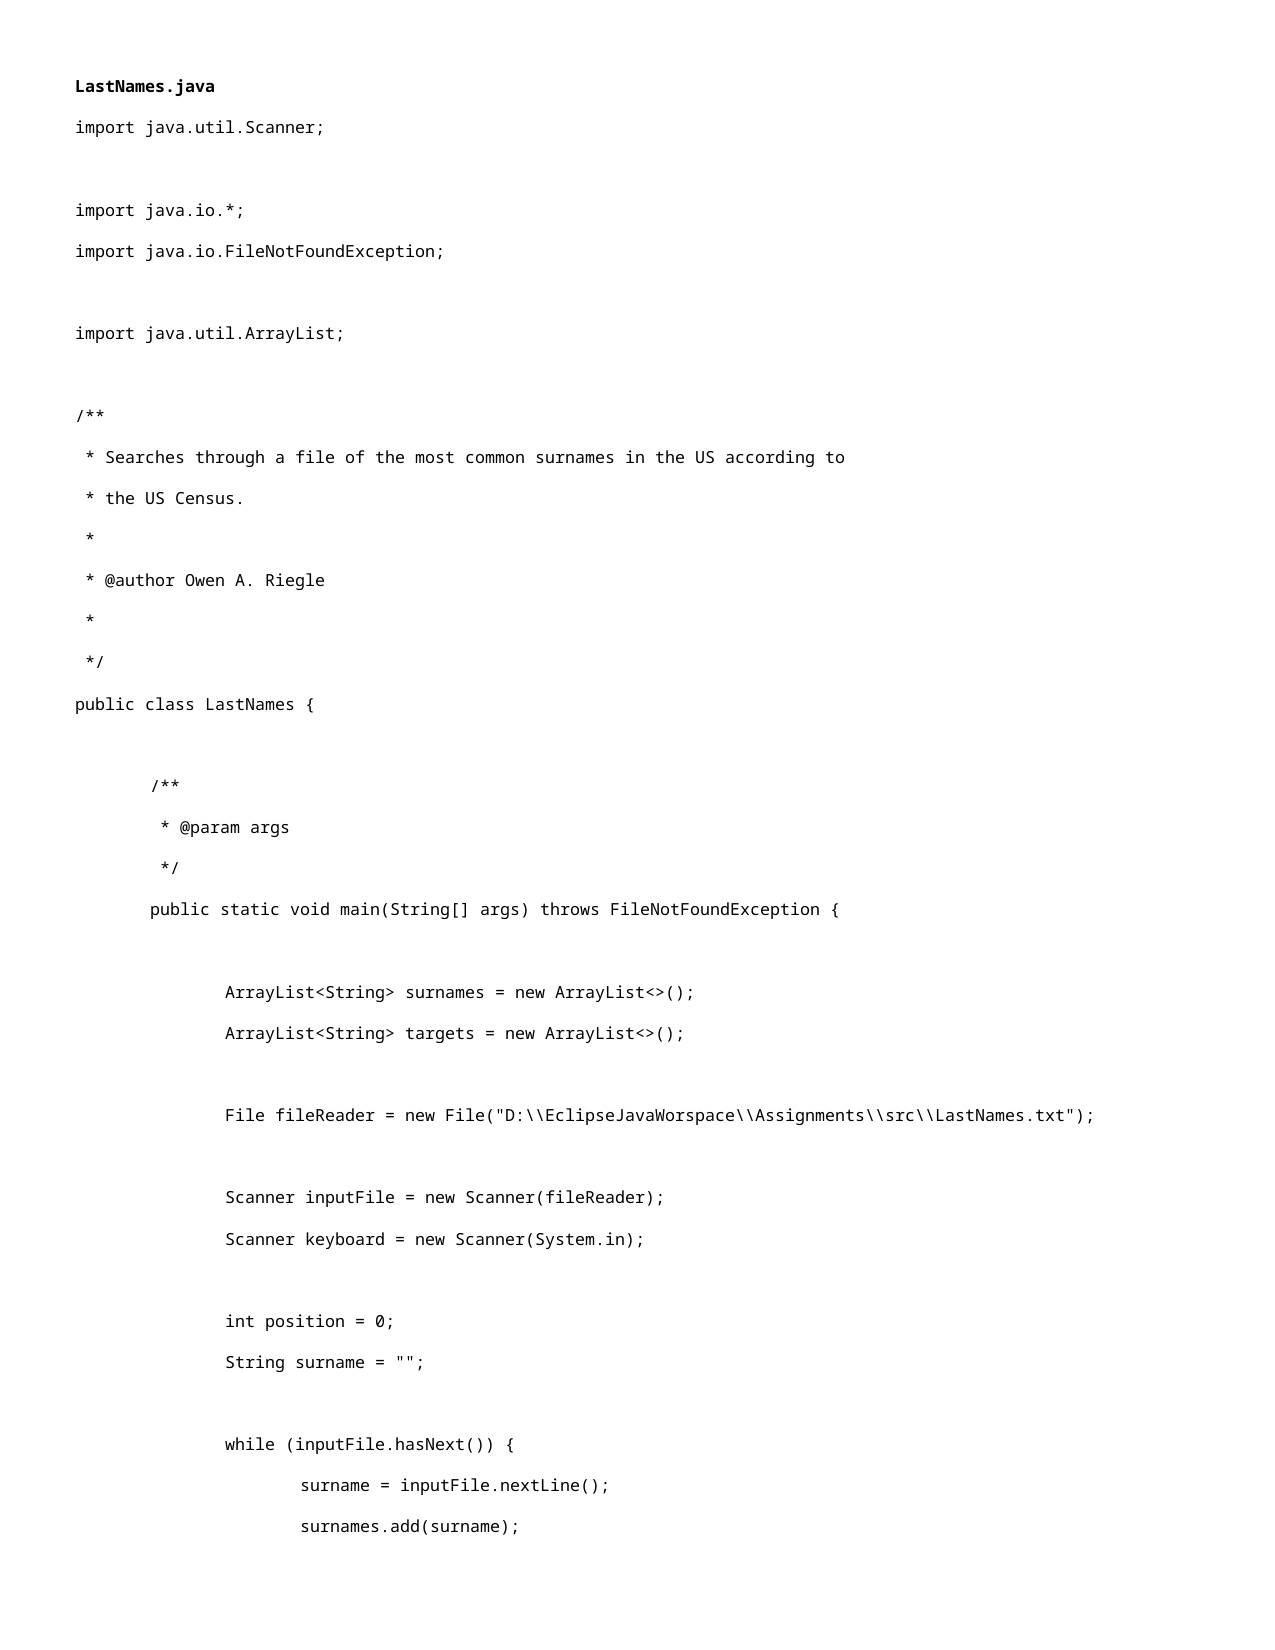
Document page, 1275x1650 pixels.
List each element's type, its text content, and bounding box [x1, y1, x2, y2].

text * the US Census. [75, 486, 1200, 509]
text File fileReader = new File("D:\\EclipseJavaWorspace\\Assignments\\src\\LastNames.txt"); [75, 1104, 1200, 1126]
text int position = 0; [75, 1309, 1200, 1332]
text while (inputFile.hasNext()) { [75, 1433, 1200, 1456]
text * [75, 528, 1200, 550]
text import java.util.ArrayList; [75, 322, 1200, 344]
text public class LastNames { [75, 692, 1200, 715]
text Scanner inputFile = new Scanner(fileReader); [75, 1186, 1200, 1209]
text * @author Owen A. Riegle [75, 569, 1200, 591]
text */ [75, 857, 1200, 879]
text surname = inputFile.nextLine(); [75, 1474, 1200, 1497]
text /** [75, 774, 1200, 797]
text public static void main(String[] args) throws FileNotFoundException { [75, 898, 1200, 921]
text String surname = ""; [75, 1351, 1200, 1373]
text * @param args [75, 816, 1200, 838]
text LastNames.java [75, 75, 1200, 98]
text ArrayList<String> surnames = new ArrayList<>(); [75, 980, 1200, 1003]
text Scanner keyboard = new Scanner(System.in); [75, 1227, 1200, 1250]
text */ [75, 651, 1200, 674]
text import java.io.*; [75, 198, 1200, 221]
text import java.util.Scanner; [75, 116, 1200, 139]
text /** [75, 404, 1200, 427]
text import java.io.FileNotFoundException; [75, 239, 1200, 262]
text * [75, 610, 1200, 633]
text * Searches through a file of the most common surnames in the US according to [75, 445, 1200, 468]
text ArrayList<String> targets = new ArrayList<>(); [75, 1021, 1200, 1044]
text surnames.add(surname); [75, 1515, 1200, 1538]
